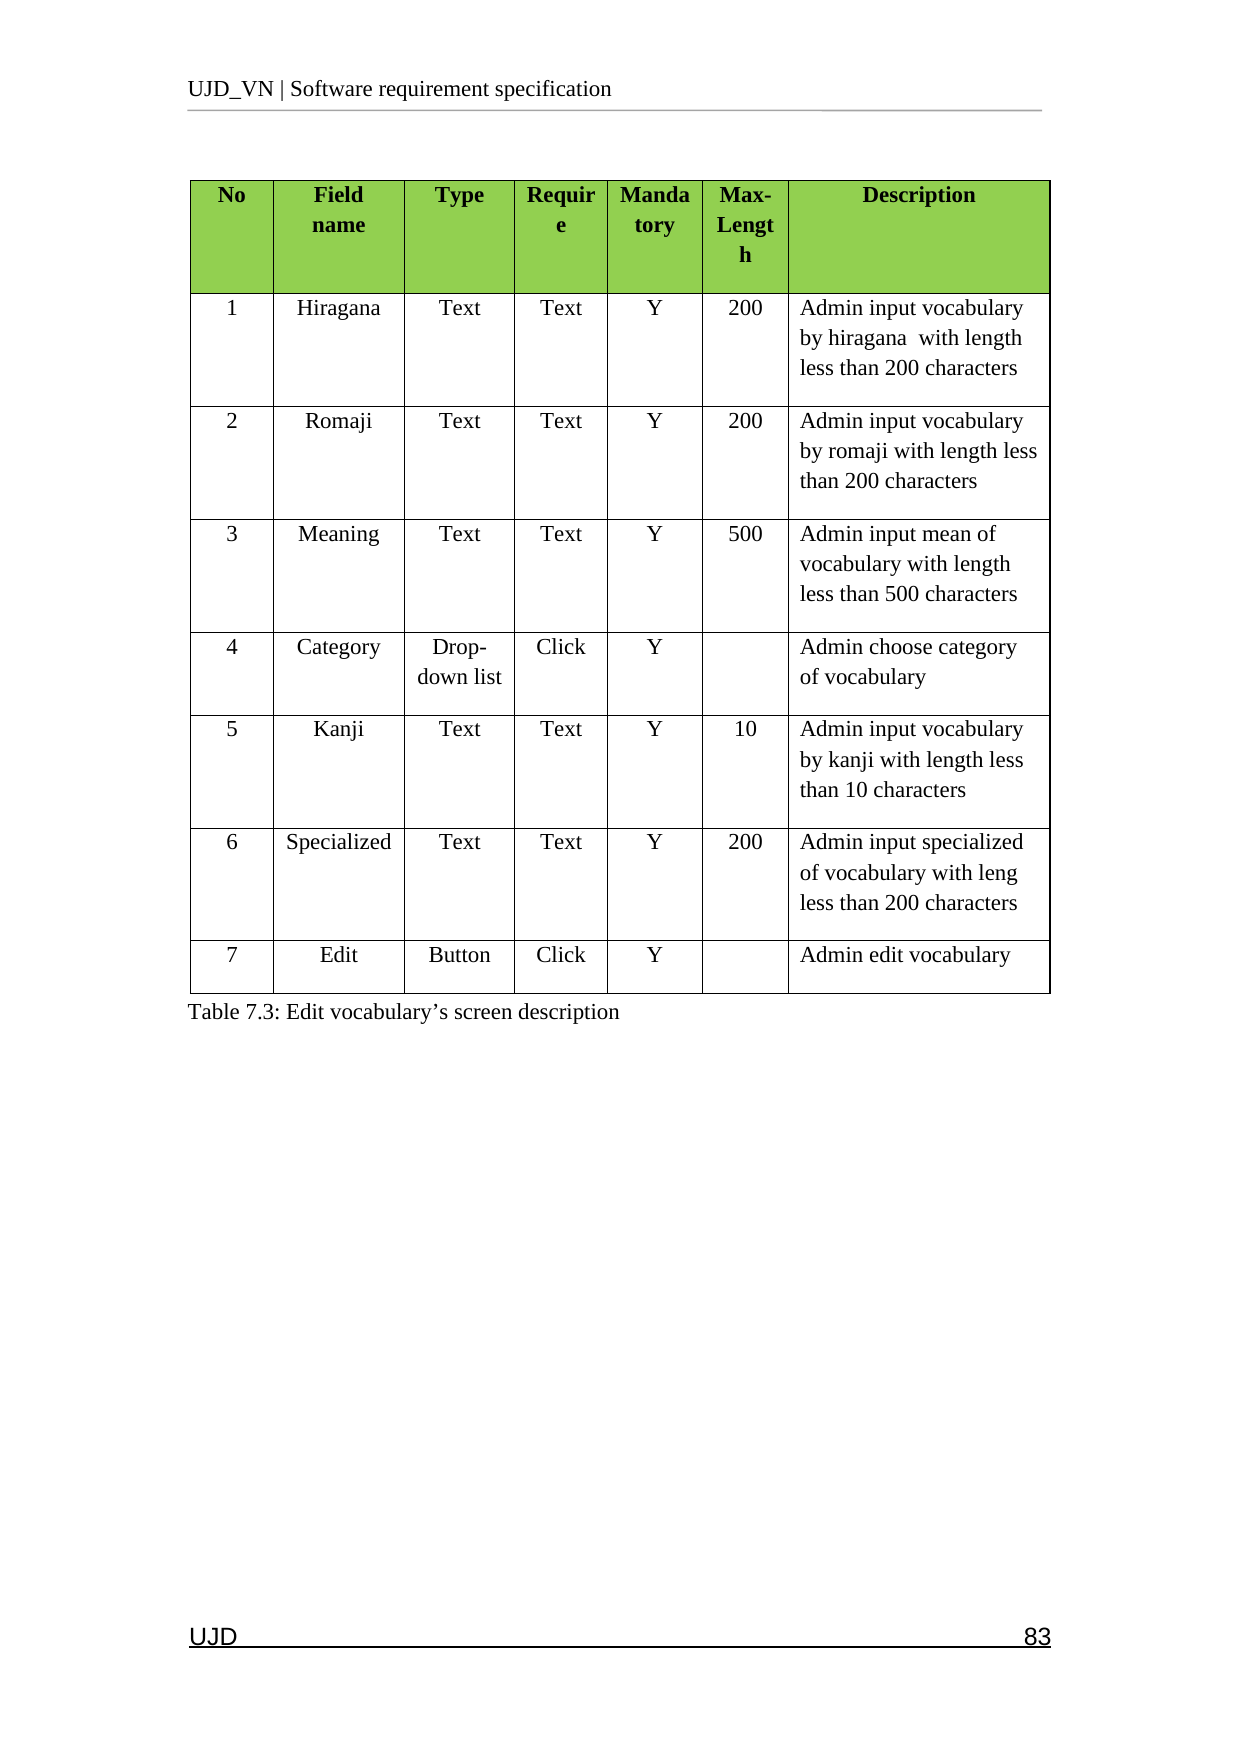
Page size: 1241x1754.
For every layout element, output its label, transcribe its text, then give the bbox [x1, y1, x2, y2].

table_cell Y [608, 407, 702, 519]
table_cell Kanji [274, 716, 404, 827]
table_cell 5 [191, 716, 273, 827]
text Table 7.3: Edit vocabulary’s screen description [187, 180, 1053, 1024]
table_cell [703, 633, 788, 714]
table_cell 1 [191, 294, 273, 406]
table_header Mandatory [608, 181, 702, 293]
table_header Field name [274, 181, 404, 293]
table_cell Text [515, 829, 607, 940]
table_cell Y [608, 941, 702, 993]
table_cell Admin input vocabulary by hiragana with length less than 200 characters [789, 294, 1049, 406]
table_cell Y [608, 829, 702, 940]
table_cell Button [405, 941, 514, 993]
table_cell 4 [191, 633, 273, 714]
table_cell 6 [191, 829, 273, 940]
table_cell Category [274, 633, 404, 714]
table_header Description [789, 181, 1049, 293]
table_cell Admin input specialized of vocabulary with leng less than 200 characters [789, 829, 1049, 940]
table_cell Text [515, 520, 607, 632]
table_cell Hiragana [274, 294, 404, 406]
table_cell 200 [703, 829, 788, 940]
table_cell 3 [191, 520, 273, 632]
table_cell Text [405, 716, 514, 827]
table_cell Text [405, 829, 514, 940]
table_cell 2 [191, 407, 273, 519]
table_cell Text [405, 294, 514, 406]
table_cell Romaji [274, 407, 404, 519]
table_cell 10 [703, 716, 788, 827]
table_cell Y [608, 716, 702, 827]
table_header No [191, 181, 273, 293]
table_cell Admin input vocabulary by romaji with length less than 200 characters [789, 407, 1049, 519]
table_header Max-Length [703, 181, 788, 293]
table_cell Admin edit vocabulary [789, 941, 1049, 993]
table_cell Y [608, 520, 702, 632]
table_cell Text [515, 294, 607, 406]
table_cell 200 [703, 407, 788, 519]
table_cell Admin choose category of vocabulary [789, 633, 1049, 714]
table_cell Specialized [274, 829, 404, 940]
table_cell Admin input vocabulary by kanji with length less than 10 characters [789, 716, 1049, 827]
table_cell Drop-down list [405, 633, 514, 714]
table_cell Edit [274, 941, 404, 993]
table_cell Text [405, 520, 514, 632]
table_cell Meaning [274, 520, 404, 632]
table_cell Text [515, 407, 607, 519]
table_cell 200 [703, 294, 788, 406]
table_cell Y [608, 633, 702, 714]
table_cell 500 [703, 520, 788, 632]
table_cell Admin input mean of vocabulary with length less than 500 characters [789, 520, 1049, 632]
table_cell [703, 941, 788, 993]
table_cell Click [515, 941, 607, 993]
table_cell 7 [191, 941, 273, 993]
table_cell Text [405, 407, 514, 519]
table_header Type [405, 181, 514, 293]
table_cell Click [515, 633, 607, 714]
table_header Require [515, 181, 607, 293]
table_cell Text [515, 716, 607, 827]
table_cell Y [608, 294, 702, 406]
